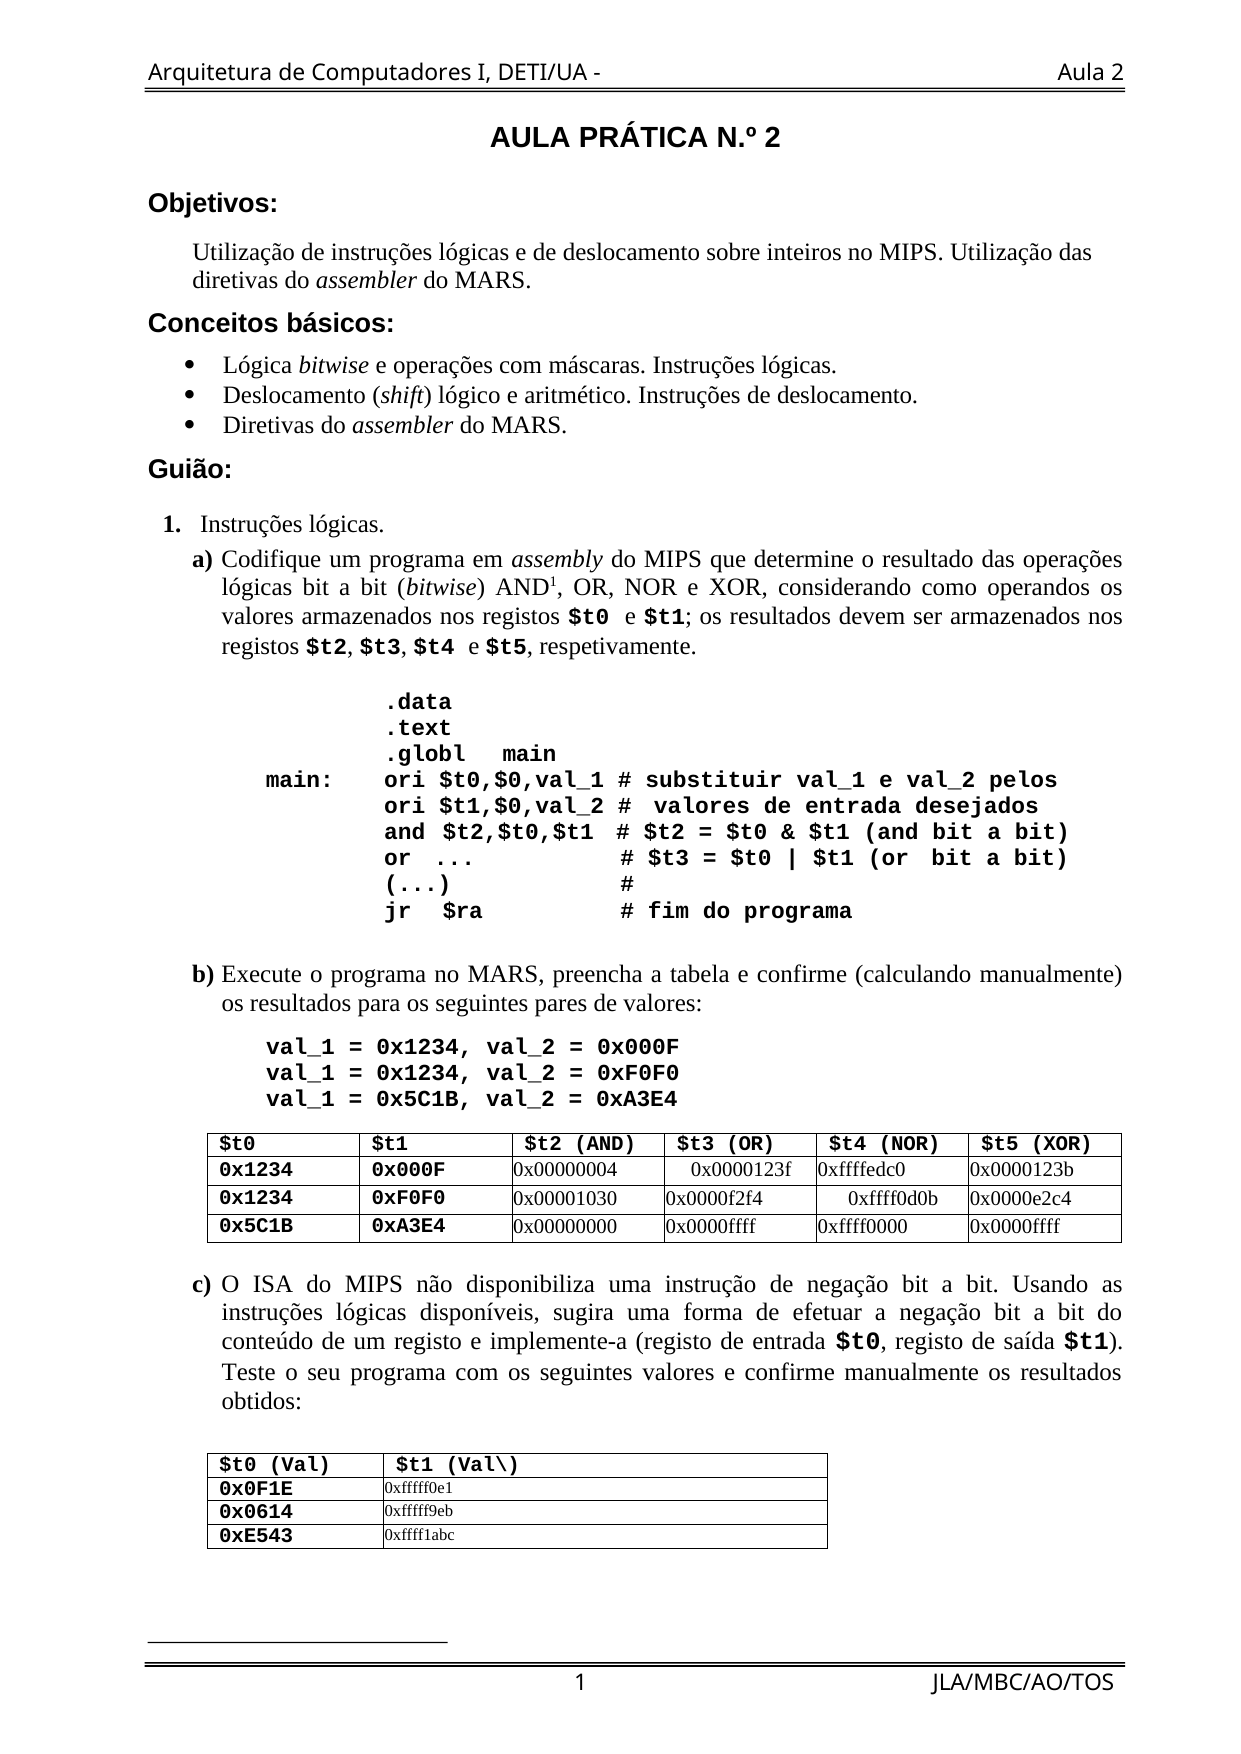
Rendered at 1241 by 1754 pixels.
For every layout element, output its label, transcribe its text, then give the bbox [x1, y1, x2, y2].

table_header $t0 [208, 1134, 359, 1156]
table_cell 0xffff0000 [817, 1215, 968, 1242]
table_cell 0x0F1E [208, 1478, 383, 1500]
table_cell 0xA3E4 [360, 1215, 512, 1242]
table_cell 0x1234 [208, 1157, 359, 1185]
table_cell 0x000F [360, 1157, 512, 1185]
table_cell 0x00000004 [513, 1157, 664, 1185]
list O ISA do MIPS não disponibiliza uma instrução de negação bit a bit. Usando as instruções lógicas disponíveis, sugira uma forma de efetuar a negação bit a bit do conteúdo de um registo e implemente-a (registo de entrada $t0, registo de saída $t1). Teste o seu programa com os seguintes valores e confirme manualmente os resultados obtidos: [192, 1269, 1123, 1414]
subtitle Objetivos: [148, 187, 1138, 218]
table_header $t0 (Val) [208, 1454, 383, 1477]
text .globl main [384, 742, 1138, 768]
list Codifique um programa em assembly do MIPS que determine o resultado das operações lógicas bit a bit (bitwise) AND1, OR, NOR e XOR, considerando como operandos os valores armazenados nos registos $t0 e $t1; os resultados devem ser armazenados nos registos $t2, $t3, $t4 e $t5, respetivamente. [192, 544, 1123, 662]
subtitle Guião: [148, 453, 1138, 484]
text Utilização de instruções lógicas e de deslocamento sobre inteiros no MIPS. Utilização das diretivas do assembler do MARS. [192, 237, 1138, 294]
table_cell 0xF0F0 [360, 1186, 512, 1213]
table_cell 0x0000123b [969, 1157, 1121, 1185]
table_cell 0x1234 [208, 1186, 359, 1213]
table_cell 0x5C1B [208, 1215, 359, 1242]
table_header $t1 (Val\) [384, 1454, 827, 1477]
table_cell 0xE543 [208, 1525, 383, 1547]
list Diretivas do assembler do MARS. [185, 409, 1138, 440]
table_header $t1 [360, 1134, 512, 1156]
table_header $t2 (AND) [513, 1134, 664, 1156]
list Instruções lógicas. [162, 509, 1138, 537]
text .data [384, 690, 1138, 716]
table_cell 0x00000000 [513, 1215, 664, 1242]
subtitle Conceitos básicos: [148, 307, 1138, 338]
table_header $t5 (XOR) [969, 1134, 1121, 1156]
table_cell 0x0000f2f4 [665, 1186, 816, 1213]
table_cell 0xffff1abc [384, 1525, 827, 1547]
text val_1 = 0x1234, val_2 = 0x000F val_1 = 0x1234, val_2 = 0xF0F0 val_1 = 0x5C1B, val_2 = 0xA3E4 [266, 1036, 679, 1113]
list Execute o programa no MARS, preencha a tabela e confirme (calculando manualmente) os resultados para os seguintes pares de valores: [192, 959, 1123, 1016]
table_cell 0x0000ffff [665, 1215, 816, 1242]
text jr $ra # fim do programa [384, 898, 1138, 924]
table_cell 0x0000123f [665, 1157, 816, 1185]
table_cell 0x0614 [208, 1501, 383, 1524]
table_header $t3 (OR) [665, 1134, 816, 1156]
table_cell 0xfffff0e1 [384, 1478, 827, 1500]
table_cell 0xffff0d0b [817, 1186, 968, 1213]
list Lógica bitwise e operações com máscaras. Instruções lógicas. [185, 350, 1138, 379]
table_cell 0xffffedc0 [817, 1157, 968, 1185]
table_cell 0xfffff9eb [384, 1501, 827, 1524]
table_cell 0x0000e2c4 [969, 1186, 1121, 1213]
title AULA PRÁTICA N.º 2 [133, 120, 1138, 153]
table_cell 0x0000ffff [969, 1215, 1121, 1242]
table_header $t4 (NOR) [817, 1134, 968, 1156]
text .text [384, 716, 1138, 742]
table_cell 0x00001030 [513, 1186, 664, 1213]
text main: ori $t0,$0,val_1 # substituir val_1 e val_2 pelos ori $t1,$0,val_2 # valores de entrada desejados and $t2,$t0,$t1 # $t2 = $t0 & $t1 (and bit a bit) or ... # $t3 = $t0 | $t1 (or bit a bit) (...) # [266, 768, 1075, 898]
list Deslocamento (shift) lógico e aritmético. Instruções de deslocamento. [185, 379, 1138, 409]
